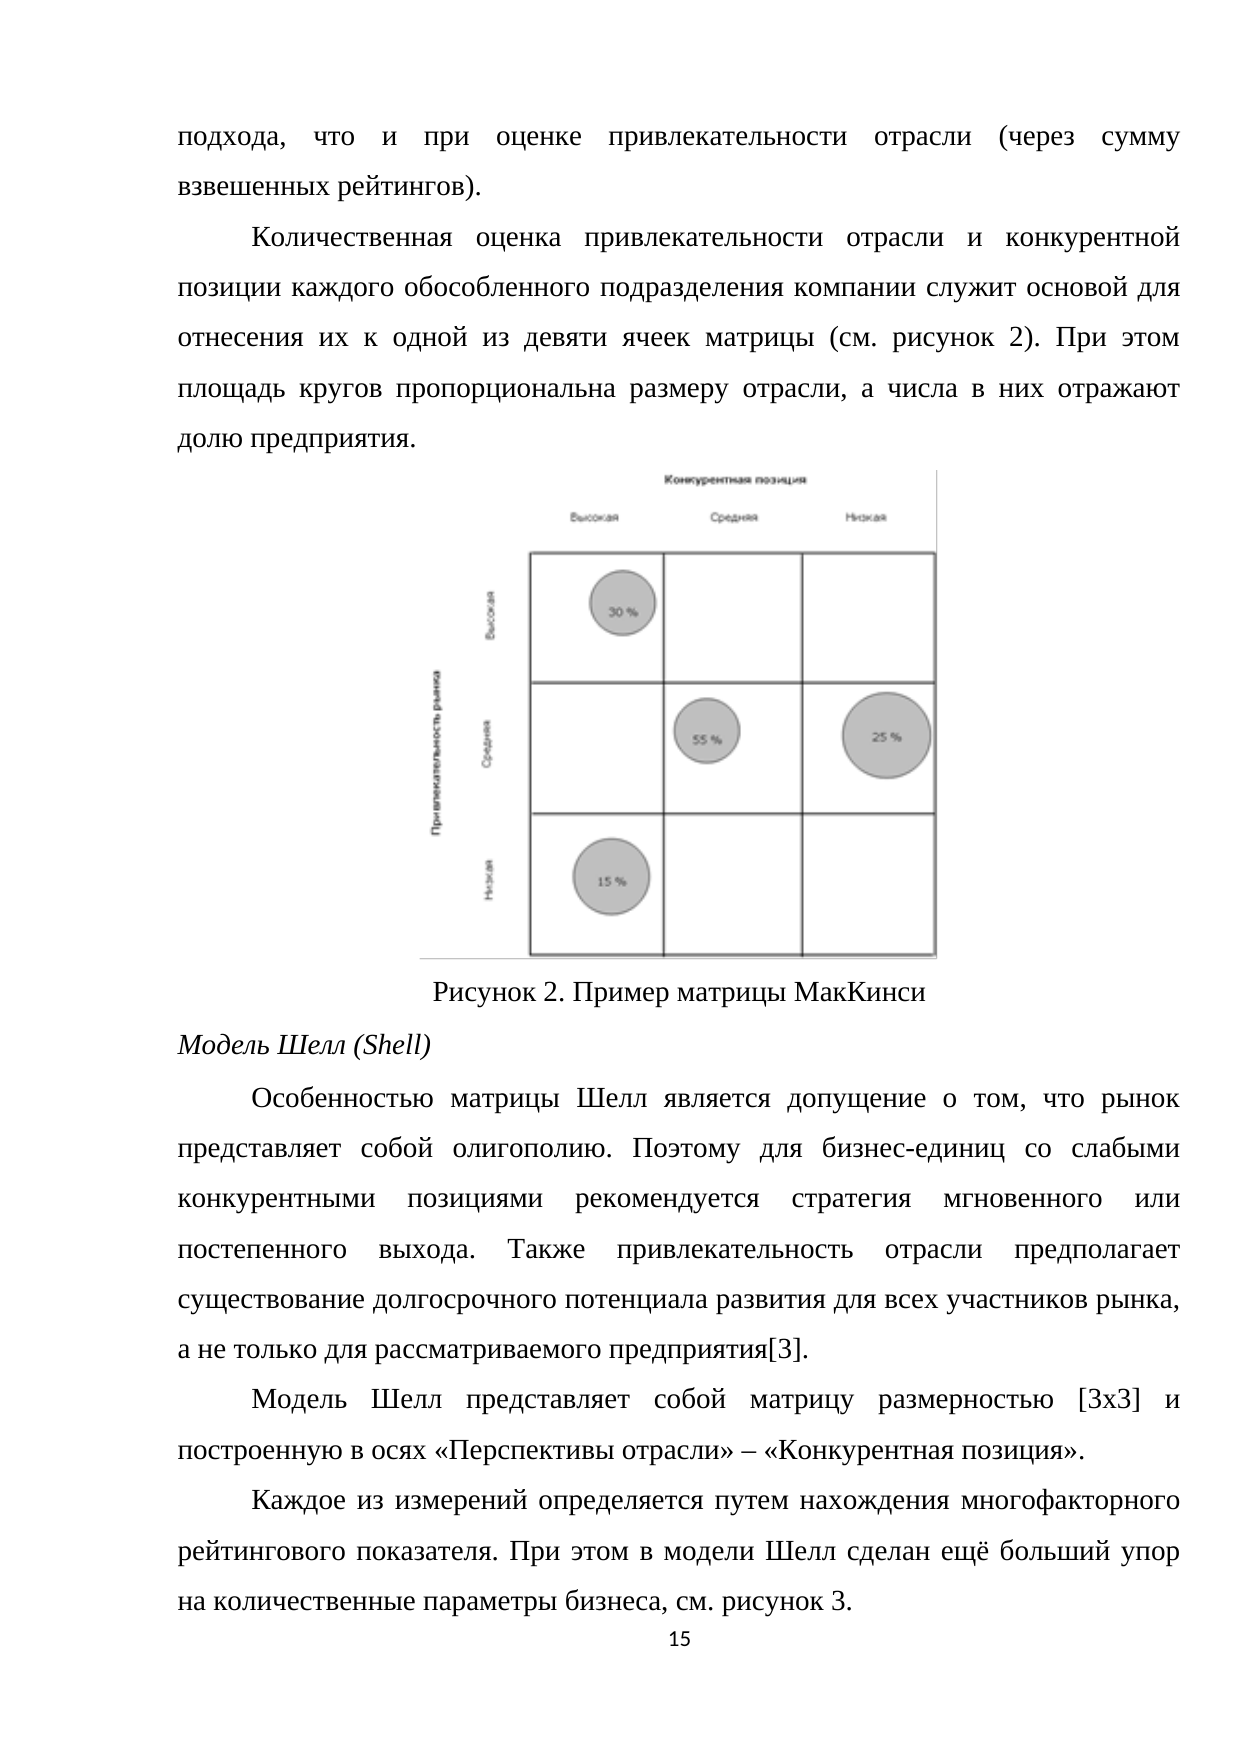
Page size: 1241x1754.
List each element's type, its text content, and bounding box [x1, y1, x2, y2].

text Модель Шелл (Shell) [177, 1027, 1181, 1061]
text Каждое из измерений определяется путем нахождения многофакторного рейтингового показателя. При этом в модели Шелл сделан ещё больший упор на количественные параметры бизнеса, см. рисунок 3. [177, 1482, 1181, 1616]
text Модель Шелл представляет собой матрицу размерностью [3x3] и построенную в осях «Перспективы отрасли» – «Конкурентная позиция». [177, 1382, 1181, 1466]
text Особенностью матрицы Шелл является допущение о том, что рынок представляет собой олигополию. Поэтому для бизнес-единиц со слабыми конкурентными позициями рекомендуется стратегия мгновенного или постепенного выхода. Также привлекательность отрасли предполагает существование долгосрочного потенциала развития для всех участников рынка, а не только для рассматриваемого предприятия[3]. [177, 1080, 1181, 1365]
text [177, 118, 1181, 202]
text Рисунок 2. Пример матрицы МакКинси [177, 974, 1181, 1008]
picture [419, 470, 939, 961]
text Количественная оценка привлекательности отрасли и конкурентной позиции каждого обособленного подразделения компании служит основой для отнесения их к одной из девяти ячеек матрицы (см. рисунок 2). При этом площадь кругов пропорциональна размеру отрасли, а числа в них отражают долю предприятия. [177, 219, 1181, 453]
